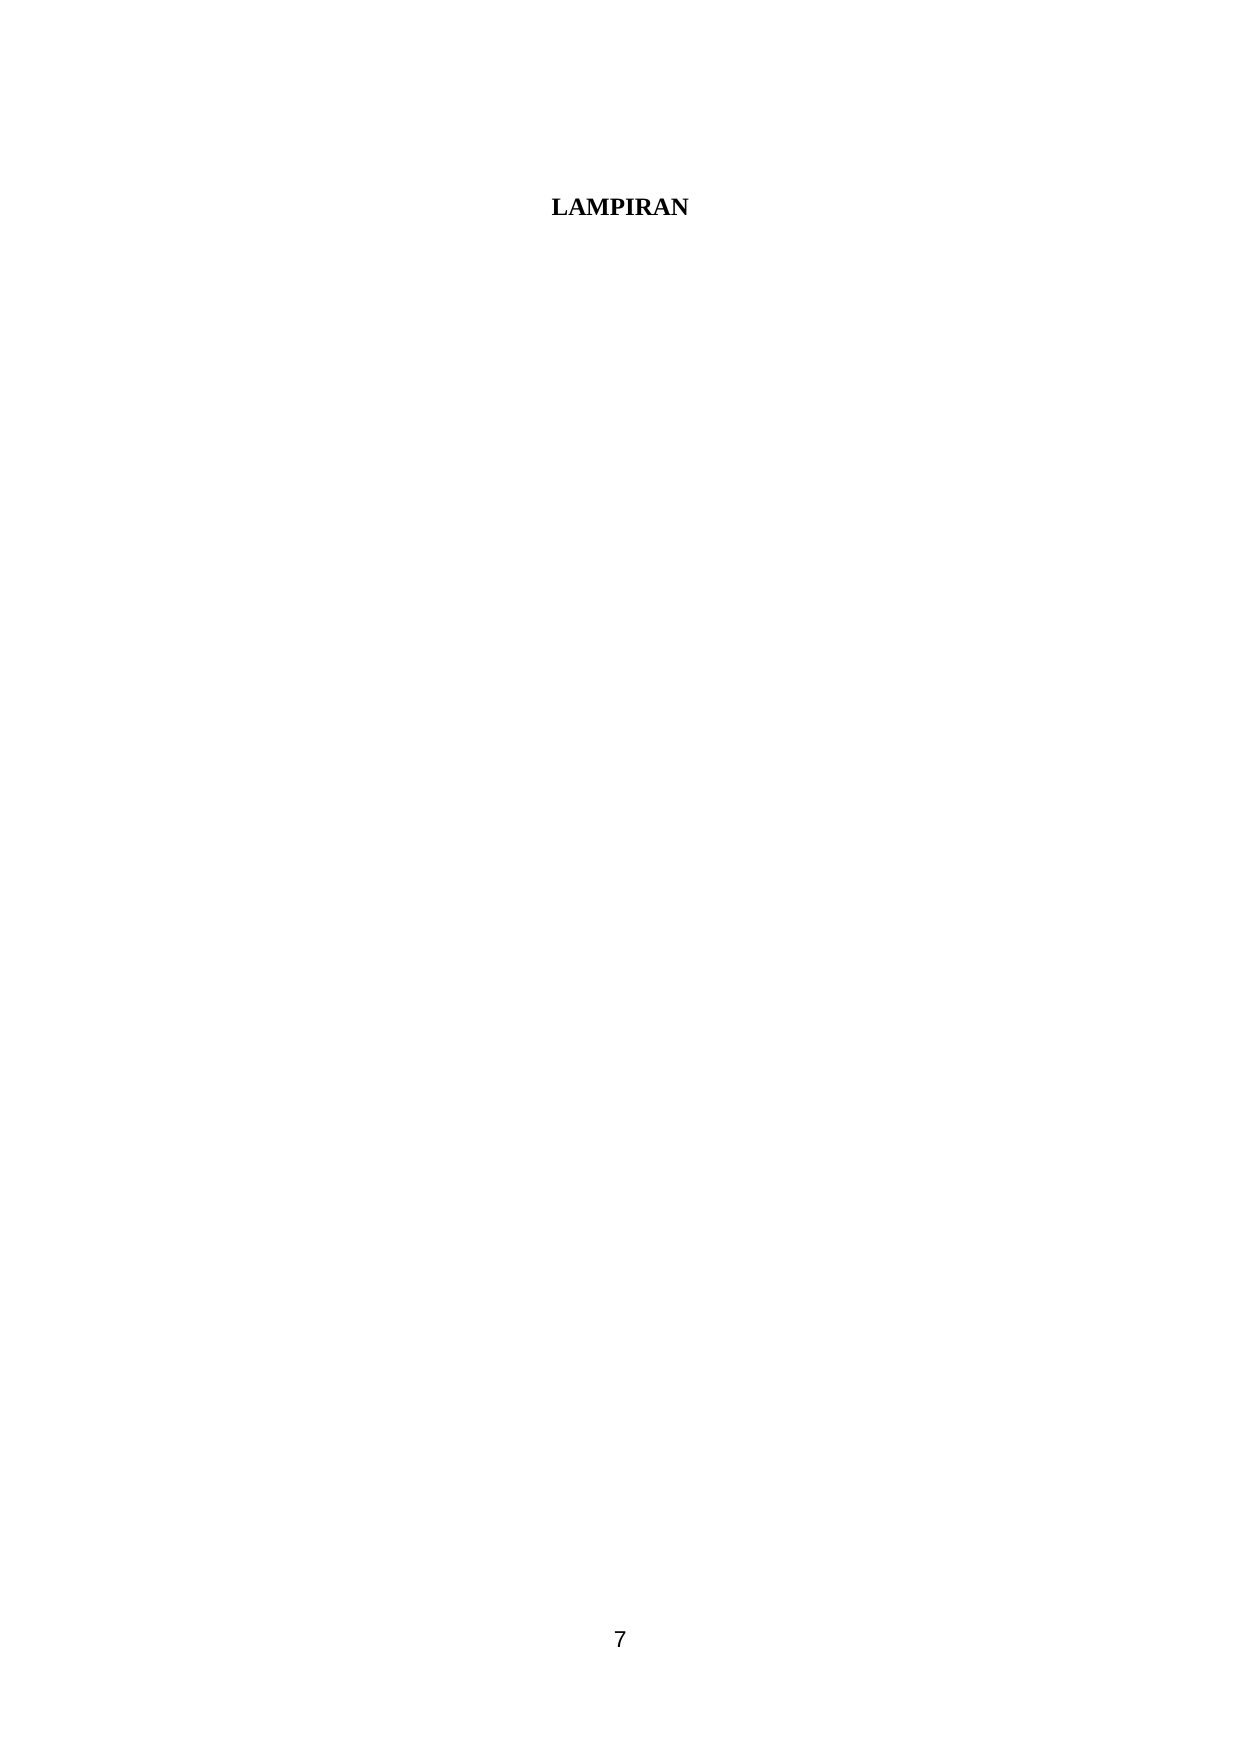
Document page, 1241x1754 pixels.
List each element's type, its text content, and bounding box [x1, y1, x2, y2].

subtitle LAMPIRAN [150, 192, 1090, 220]
